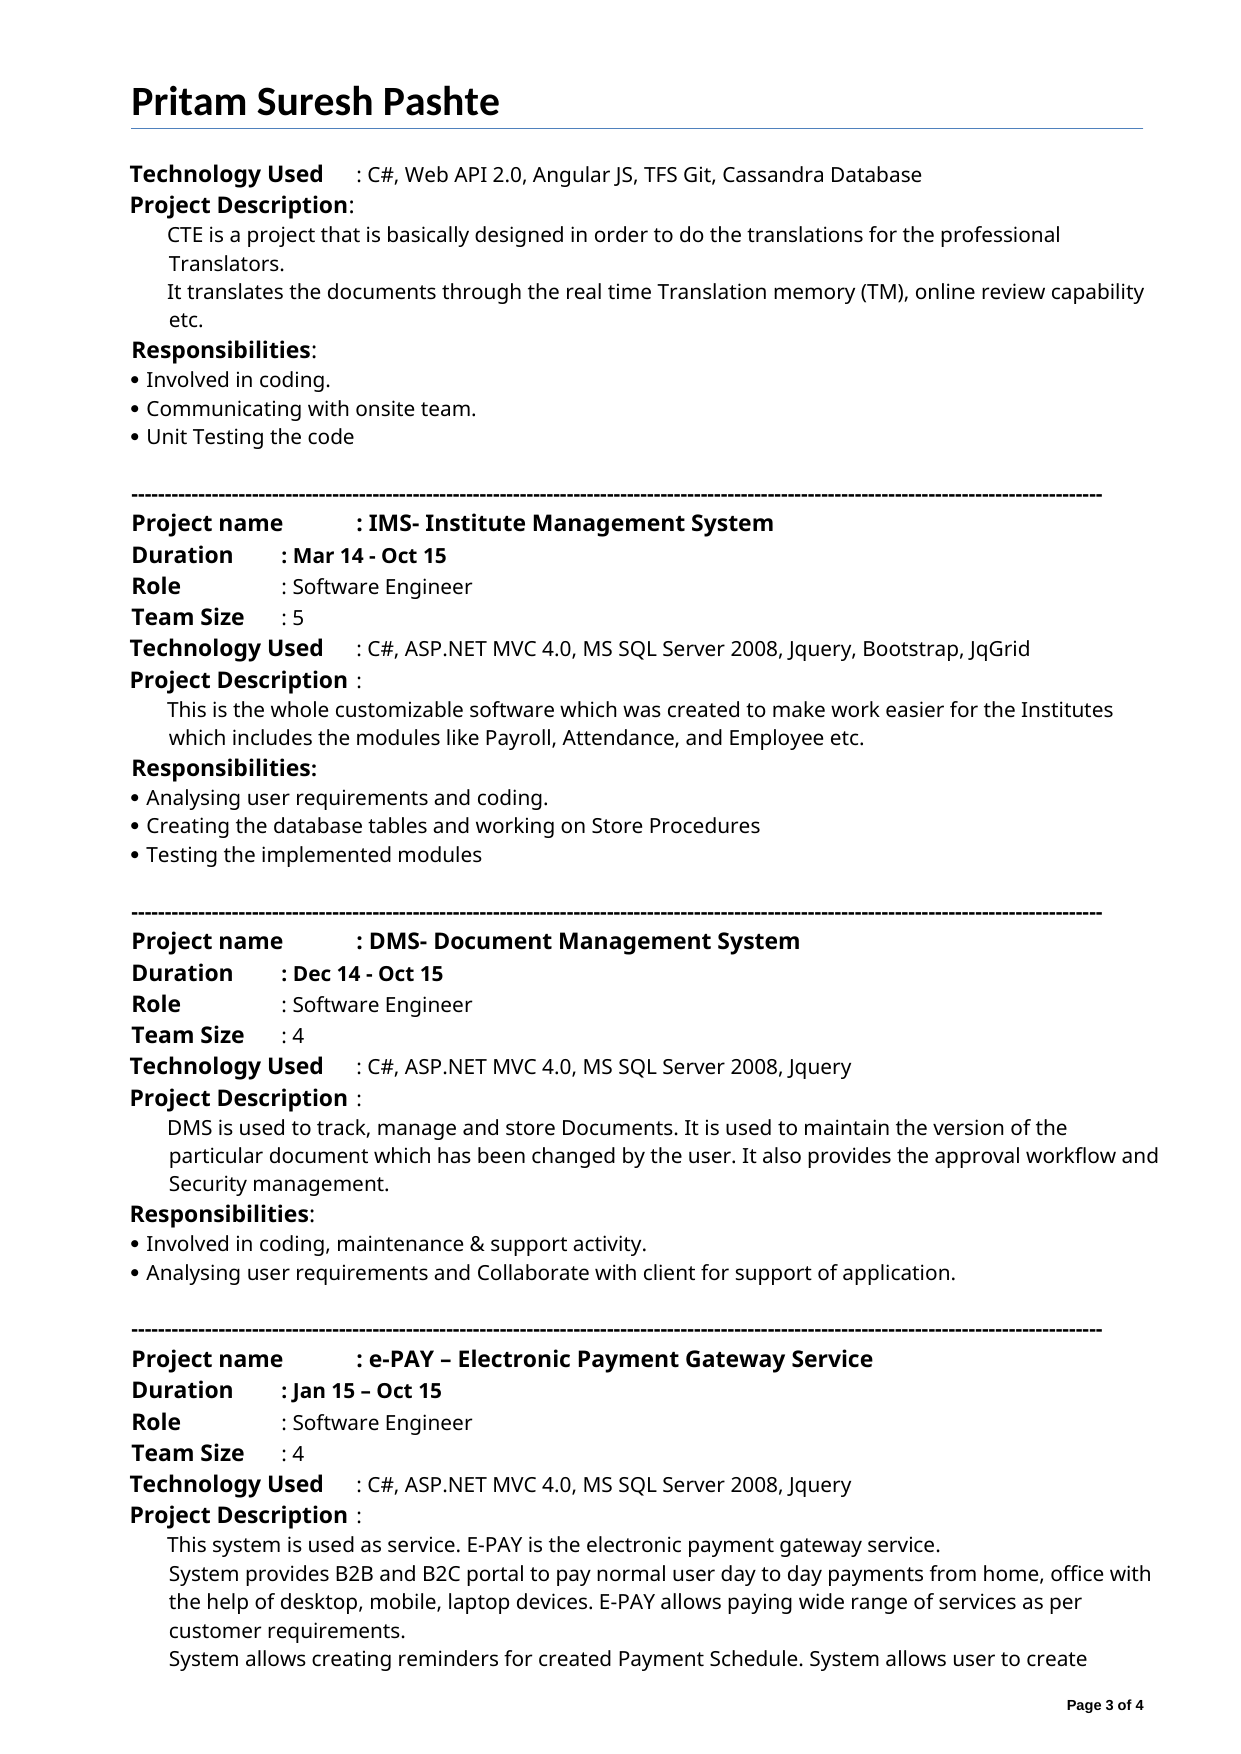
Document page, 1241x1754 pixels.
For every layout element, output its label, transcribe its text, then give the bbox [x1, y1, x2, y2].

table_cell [120, 1315, 1176, 1673]
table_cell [120, 158, 1176, 479]
table_cell ------------------------------------------------------------------------------------------------------------------------------------------------- Project name : DMS- Document Management System Duration : Dec 14 - Oct 15 Role : Software Engineer Team Size : 4 Technology Used : C#, ASP.NET MVC 4.0, MS SQL Server 2008, Jquery Project Description : DMS is used to track, manage and store Documents. It is used to maintain the version of the particular document which has been changed by the user. It also provides the approval workflow and Security management. Responsibilities: Involved in coding, maintenance & support activity. Analysing user requirements and Collaborate with client for support of application. [120, 897, 1176, 1314]
table_cell ------------------------------------------------------------------------------------------------------------------------------------------------- Project name : IMS- Institute Management System Duration : Mar 14 - Oct 15 Role : Software Engineer Team Size : 5 Technology Used : C#, ASP.NET MVC 4.0, MS SQL Server 2008, Jquery, Bootstrap, JqGrid Project Description : This is the whole customizable software which was created to make work easier for the Institutes which includes the modules like Payroll, Attendance, and Employee etc. Responsibilities: Analysing user requirements and coding. Creating the database tables and working on Store Procedures Testing the implemented modules [120, 479, 1176, 897]
